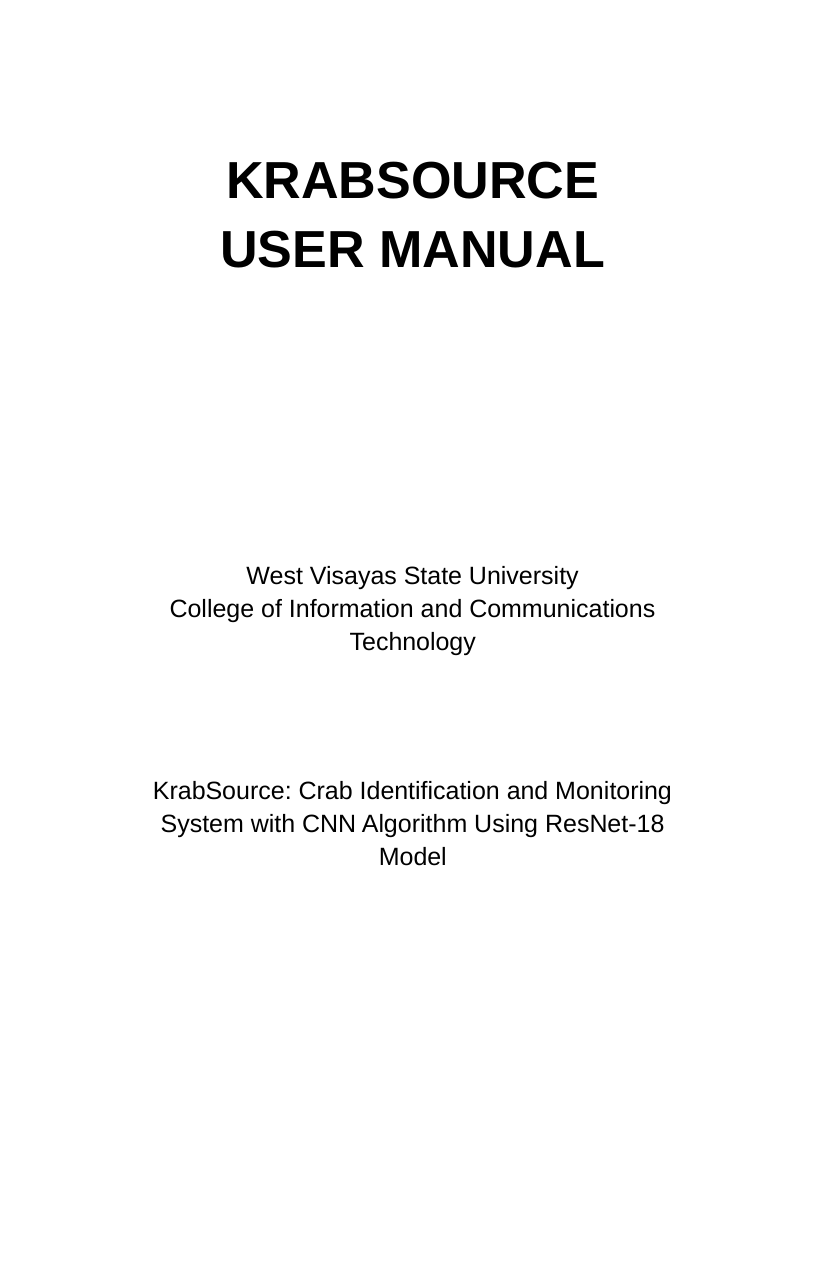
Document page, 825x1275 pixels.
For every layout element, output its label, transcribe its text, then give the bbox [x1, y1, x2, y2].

text KRABSOURCE USER MANUAL [150, 150, 675, 279]
text KrabSource: Crab Identification and Monitoring System with CNN Algorithm Using ResNet-18 Model [150, 776, 675, 871]
text West Visayas State University College of Information and Communications Technology [150, 561, 675, 656]
